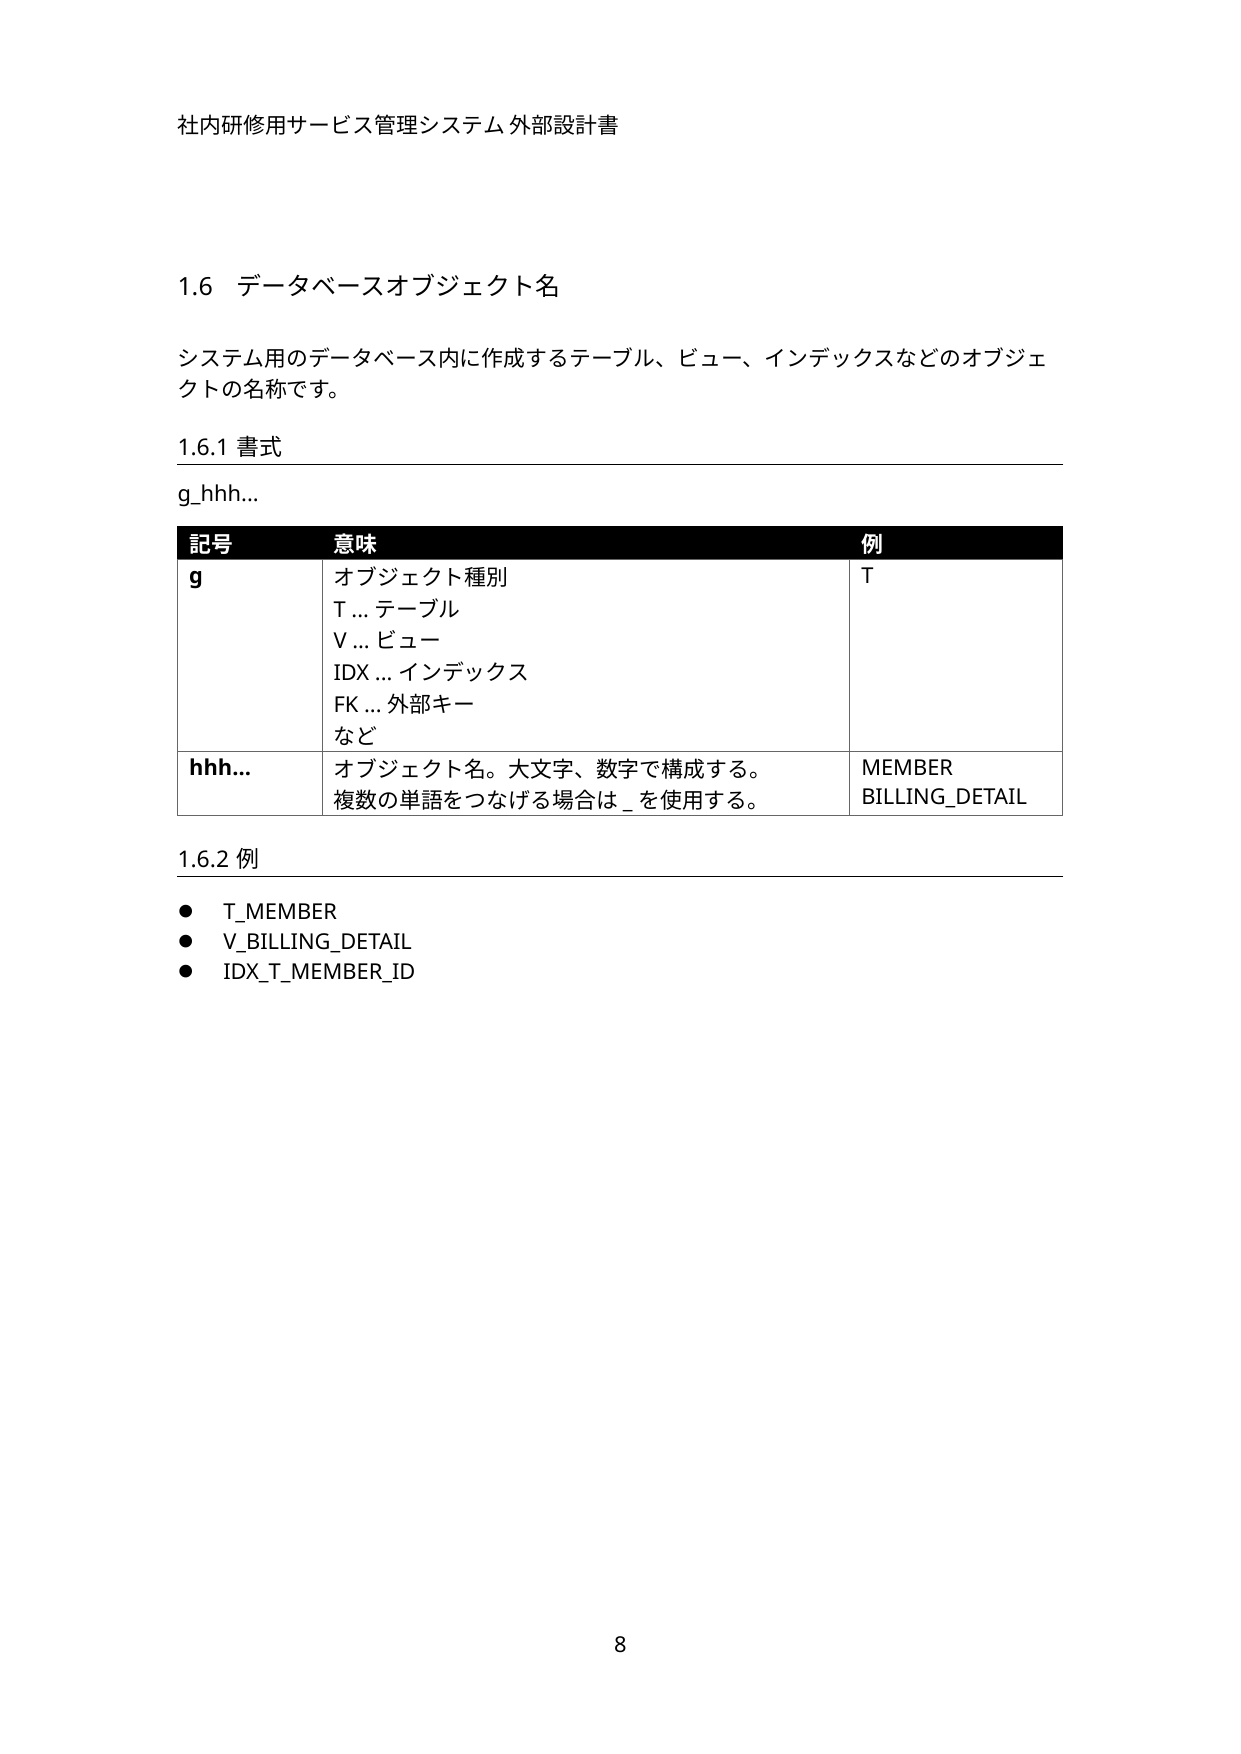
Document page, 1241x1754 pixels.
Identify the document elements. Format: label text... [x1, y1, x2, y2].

table_header 例 [850, 528, 1062, 559]
list IDX_T_MEMBER_ID [177, 956, 1063, 986]
subtitle データベースオブジェクト名 [177, 267, 1063, 303]
text g_hhh... [177, 478, 1063, 508]
table_cell hhh... [178, 752, 322, 815]
table_header 記号 [178, 528, 322, 559]
table_cell g [178, 560, 322, 751]
table_cell オブジェクト名。大文字、数字で構成する。 複数の単語をつなげる場合は _ を使用する。 [323, 752, 849, 815]
table_header 意味 [323, 528, 849, 559]
list V_BILLING_DETAIL [177, 926, 1063, 956]
text システム用のデータベース内に作成するテーブル、ビュー、インデックスなどのオブジェクトの名称です。 [177, 341, 1063, 404]
table_cell T [850, 560, 1062, 751]
subtitle 例 [177, 841, 1063, 876]
list T_MEMBER [177, 896, 1063, 926]
table_cell MEMBER BILLING_DETAIL [850, 752, 1062, 815]
subtitle 書式 [177, 429, 1063, 464]
table_cell オブジェクト種別 T ... テーブル V ... ビュー IDX ... インデックス FK ... 外部キー など [323, 560, 849, 751]
